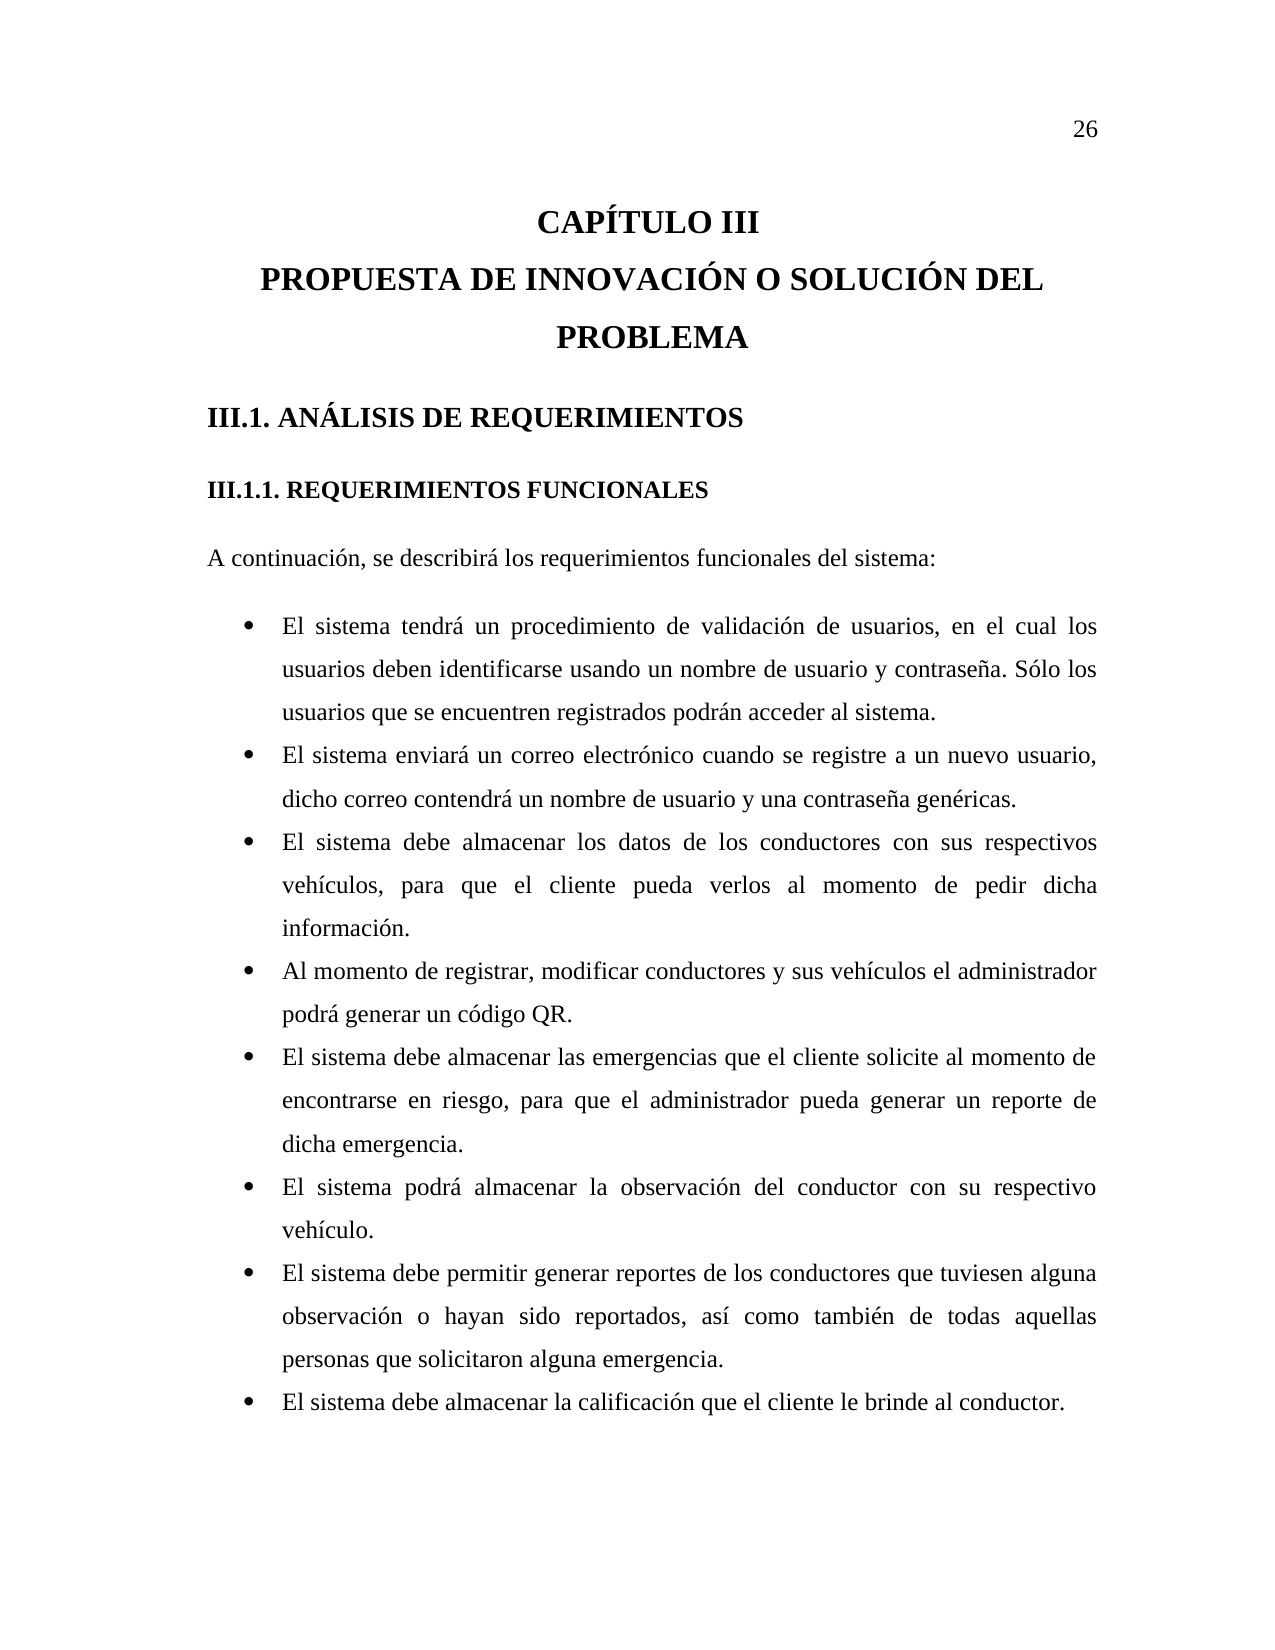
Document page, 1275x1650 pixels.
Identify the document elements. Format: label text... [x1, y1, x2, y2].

list Al momento de registrar, modificar conductores y sus vehículos el administrador podrá generar un código QR. [244, 956, 1098, 1028]
subtitle Análisis de requerimientos [207, 400, 1098, 433]
list El sistema tendrá un procedimiento de validación de usuarios, en el cual los usuarios deben identificarse usando un nombre de usuario y contraseña. Sólo los usuarios que se encuentren registrados podrán acceder al sistema. [244, 611, 1098, 726]
list El sistema podrá almacenar la observación del conductor con su respectivo vehículo. [244, 1172, 1098, 1244]
list El sistema debe permitir generar reportes de los conductores que tuviesen alguna observación o hayan sido reportados, así como también de todas aquellas personas que solicitaron alguna emergencia. [244, 1258, 1098, 1373]
subtitle Propuesta de Innovación o Solución del Problema [207, 202, 1098, 356]
list El sistema enviará un correo electrónico cuando se registre a un nuevo usuario, dicho correo contendrá un nombre de usuario y una contraseña genéricas. [244, 741, 1098, 812]
list El sistema debe almacenar la calificación que el cliente le brinde al conductor. [244, 1387, 1098, 1416]
text A continuación, se describirá los requerimientos funcionales del sistema: [207, 543, 1098, 572]
subtitle Requerimientos funcionales [207, 475, 1098, 504]
list El sistema debe almacenar las emergencias que el cliente solicite al momento de encontrarse en riesgo, para que el administrador pueda generar un reporte de dicha emergencia. [244, 1042, 1098, 1157]
list El sistema debe almacenar los datos de los conductores con sus respectivos vehículos, para que el cliente pueda verlos al momento de pedir dicha información. [244, 827, 1098, 942]
